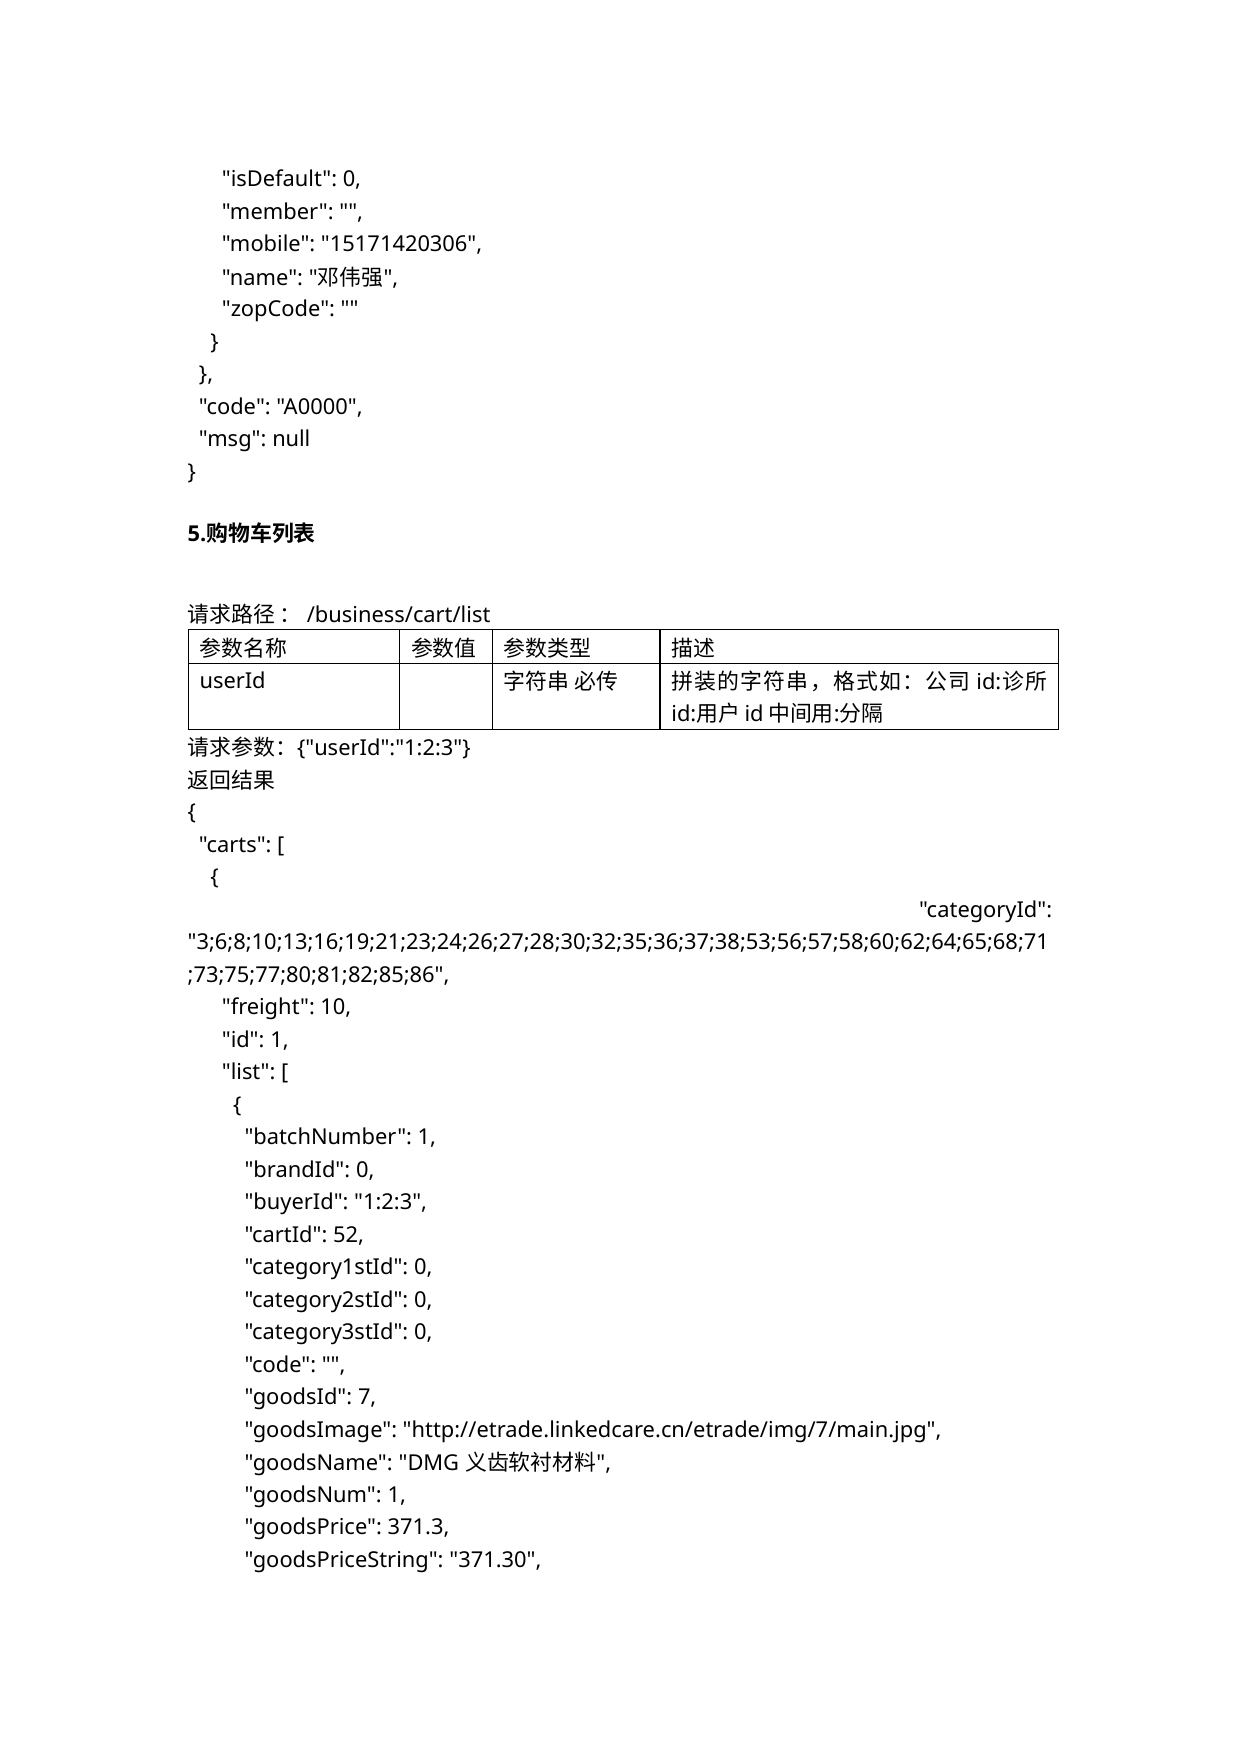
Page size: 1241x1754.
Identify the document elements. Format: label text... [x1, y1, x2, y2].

text 请求参数：{"userId":"1:2:3"} [187, 730, 1053, 762]
text "mobile": "15171420306", [187, 227, 1053, 259]
table_header 参数值 [400, 630, 492, 663]
table_cell 拼装的字符串，格式如：公司id:诊所id:用户id中间用:分隔 [661, 664, 1058, 729]
text { [187, 1087, 1053, 1120]
subtitle 5.购物车列表 [187, 516, 1053, 549]
text "code": "", [187, 1347, 1053, 1380]
text "isDefault": 0, [187, 162, 1053, 194]
text "category3stId": 0, [187, 1315, 1053, 1347]
table_header 参数名称 [189, 630, 399, 663]
text "goodsNum": 1, [187, 1477, 1053, 1510]
text "id": 1, [187, 1022, 1053, 1055]
text "category2stId": 0, [187, 1282, 1053, 1315]
table_header 描述 [661, 630, 1058, 663]
text "zopCode": "" [187, 292, 1053, 324]
table_cell 字符串 必传 [493, 664, 659, 729]
text 请求路径 ： /business/cart/list [187, 597, 1053, 629]
text "buyerId": "1:2:3", [187, 1185, 1053, 1217]
text "brandId": 0, [187, 1152, 1053, 1185]
text "goodsName": "DMG 义齿软衬材料", [187, 1445, 1053, 1477]
table_cell userId [189, 664, 399, 729]
table_header 参数类型 [493, 630, 659, 663]
table_cell [400, 664, 492, 729]
text "list": [ [187, 1055, 1053, 1087]
text "msg": null [187, 422, 1053, 454]
text } [187, 324, 1053, 357]
text "goodsPriceString": "371.30", [187, 1542, 1053, 1575]
text 返回结果 [187, 762, 1053, 795]
text "goodsImage": "http://etrade.linkedcare.cn/etrade/img/7/main.jpg", [187, 1412, 1053, 1445]
text "name": "邓伟强", [187, 259, 1053, 292]
text "freight": 10, [187, 990, 1053, 1022]
text "categoryId": "3;6;8;10;13;16;19;21;23;24;26;27;28;30;32;35;36;37;38;53;56;57;58;60;62;64;65;68;71;73;75;77;80;81;82;85;86", [187, 892, 1053, 990]
text "code": "A0000", [187, 389, 1053, 422]
text "category1stId": 0, [187, 1250, 1053, 1282]
text "goodsId": 7, [187, 1380, 1053, 1412]
text } [187, 454, 1053, 487]
text }, [187, 357, 1053, 389]
text "batchNumber": 1, [187, 1120, 1053, 1152]
text { [187, 795, 1053, 827]
text "cartId": 52, [187, 1217, 1053, 1250]
text "member": "", [187, 194, 1053, 227]
text "goodsPrice": 371.3, [187, 1510, 1053, 1542]
text { [187, 860, 1053, 892]
text "carts": [ [187, 827, 1053, 860]
